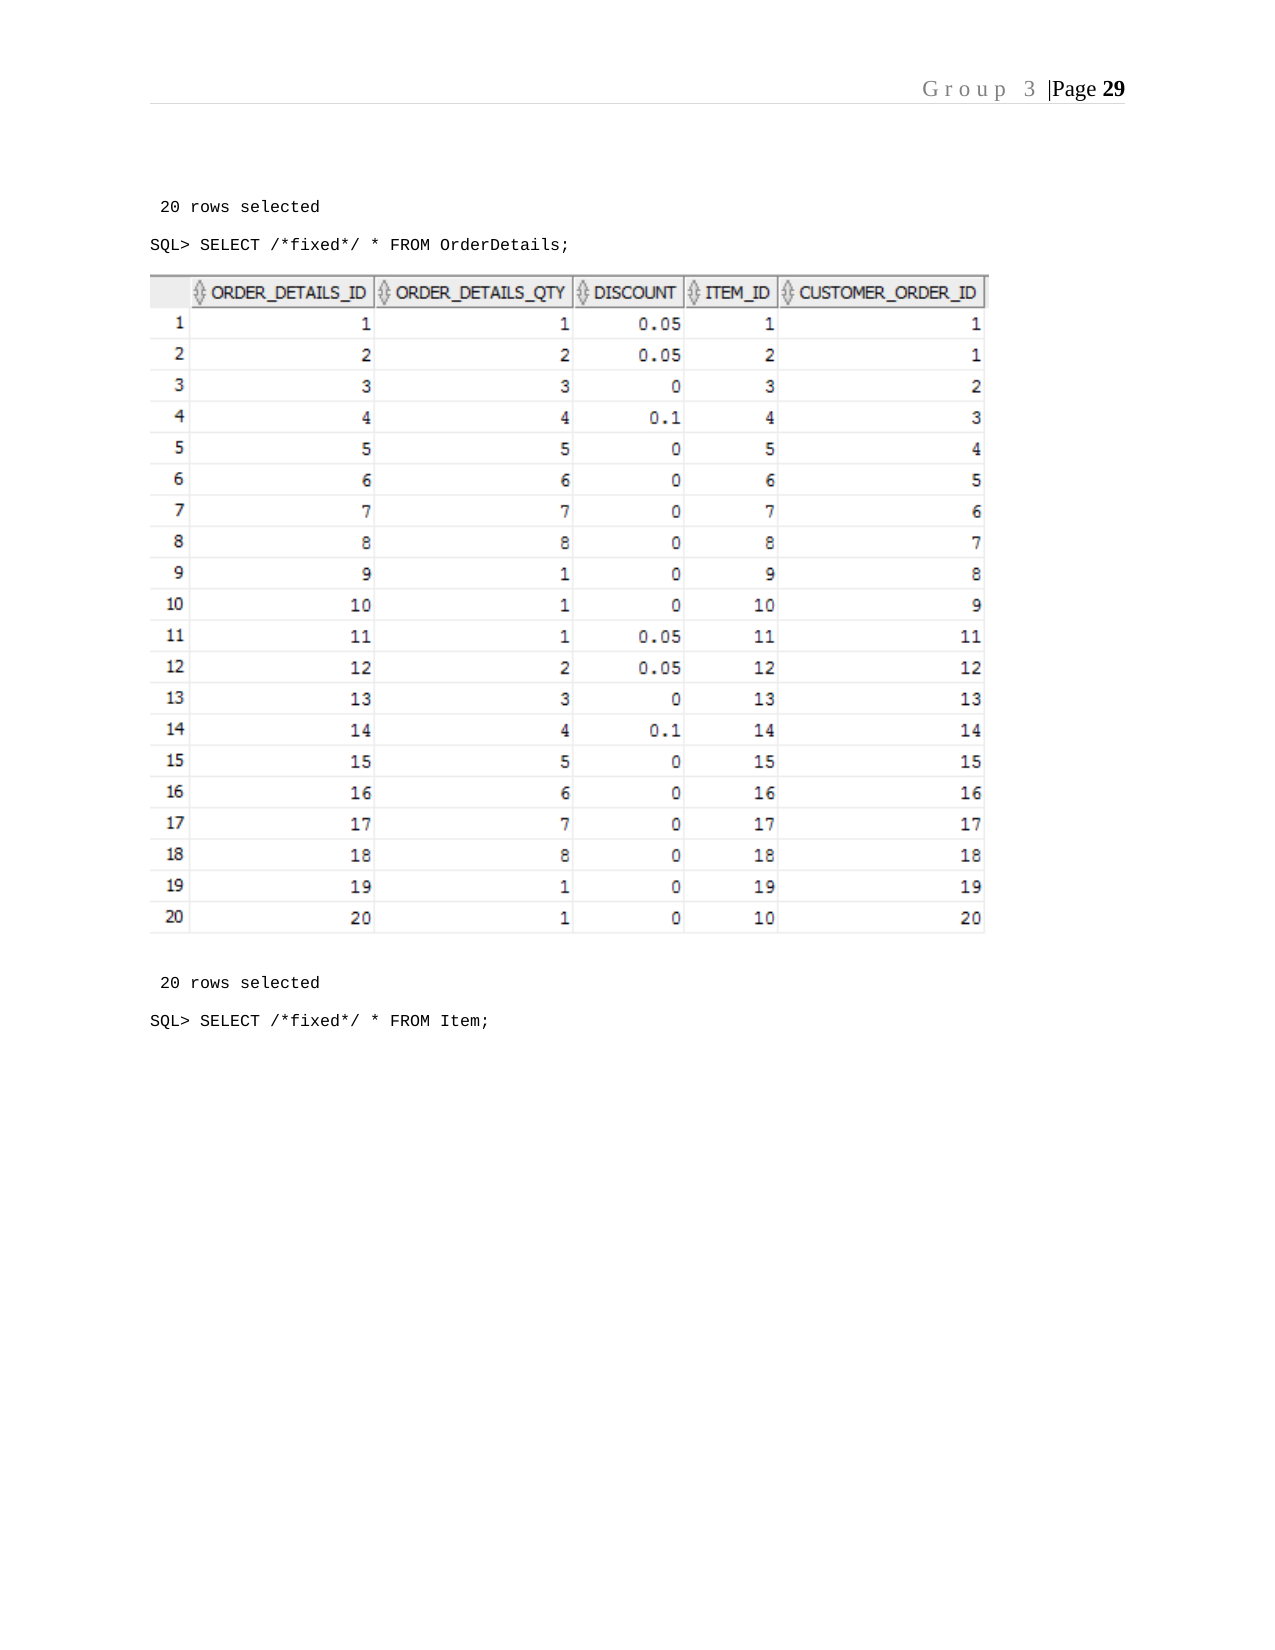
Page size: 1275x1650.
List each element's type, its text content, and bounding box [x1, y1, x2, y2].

text 20 rows selected [150, 199, 1125, 218]
picture [150, 274, 989, 937]
text 20 rows selected [150, 975, 1125, 993]
text SQL> SELECT /*fixed*/ * FROM OrderDetails; [150, 237, 1125, 256]
text SQL> SELECT /*fixed*/ * FROM Item; [150, 1012, 1125, 1031]
